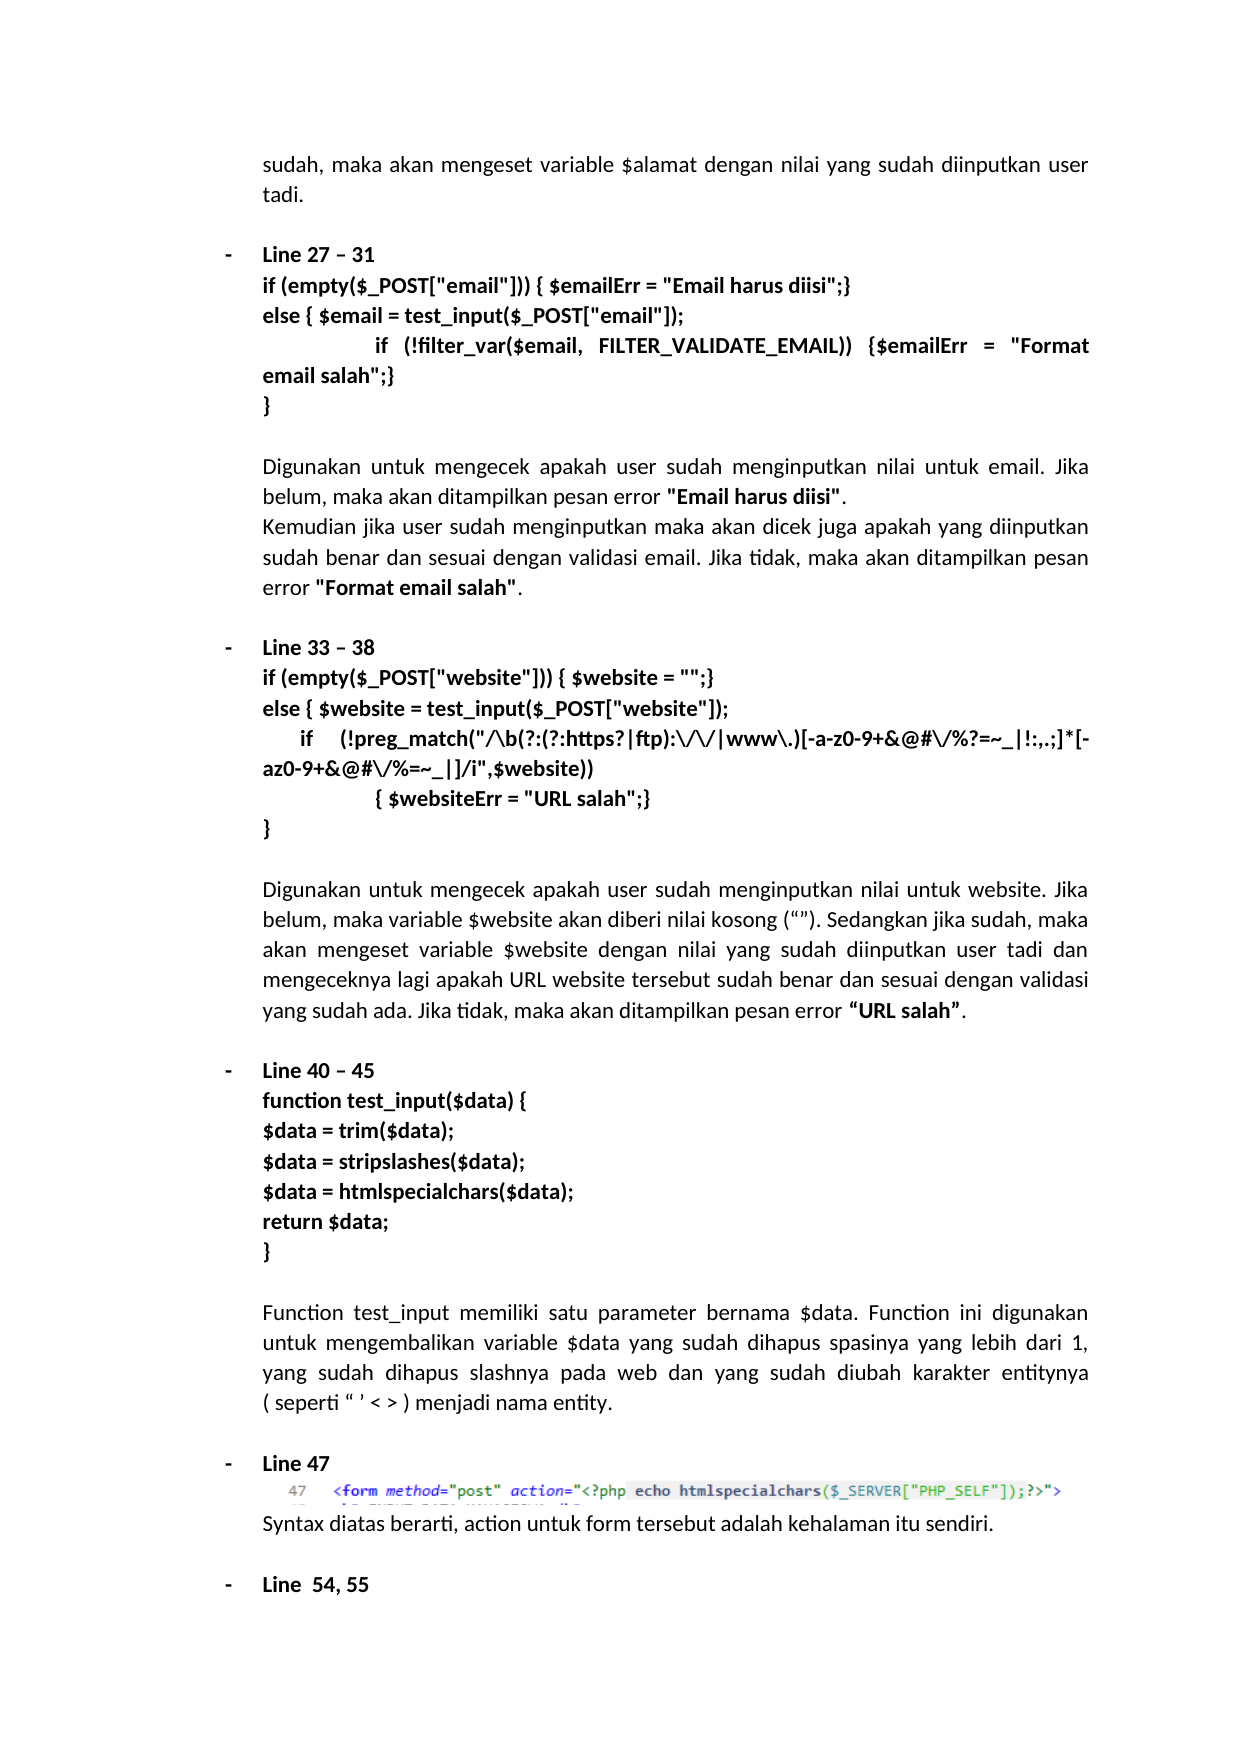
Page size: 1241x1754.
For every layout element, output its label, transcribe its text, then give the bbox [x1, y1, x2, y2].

list else { $email = test_input($_POST["email"]); [262, 301, 1090, 329]
list Kemudian jika user sudah menginputkan maka akan dicek juga apakah yang diinputkan sudah benar dan sesuai dengan validasi email. Jika tidak, maka akan ditampilkan pesan error "Format email salah". [262, 512, 1090, 601]
list { $websiteErr = "URL salah";} [262, 784, 1090, 812]
list return $data; [262, 1207, 1090, 1235]
list } [262, 1237, 1090, 1266]
list Digunakan untuk mengecek apakah user sudah menginputkan nilai untuk website. Jika belum, maka variable $website akan diberi nilai kosong (“”). Sedangkan jika sudah, maka akan mengeset variable $website dengan nilai yang sudah diinputkan user tadi dan mengeceknya lagi apakah URL website tersebut sudah benar dan sesuai dengan validasi yang sudah ada. Jika tidak, maka akan ditampilkan pesan error “URL salah”. [262, 875, 1090, 1024]
list Function test_input memiliki satu parameter bernama $data. Function ini digunakan untuk mengembalikan variable $data yang sudah dihapus spasinya yang lebih dari 1, yang sudah dihapus slashnya pada web dan yang sudah diubah karakter entitynya ( seperti “ ’ < > ) menjadi nama entity. [262, 1298, 1090, 1417]
list Line 54, 55 [225, 1570, 1090, 1598]
list if (empty($_POST["email"])) { $emailErr = "Email harus diisi";} [262, 271, 1090, 299]
list function test_input($data) { [262, 1086, 1090, 1114]
list Line 33 – 38 [225, 633, 1090, 661]
list else { $website = test_input($_POST["website"]); [262, 694, 1090, 722]
list Syntax diatas berarti, action untuk form tersebut adalah kehalaman itu sendiri. [262, 1509, 1090, 1537]
list $data = trim($data); [262, 1117, 1090, 1145]
list Digunakan untuk mengecek apakah user sudah menginputkan nilai untuk email. Jika belum, maka akan ditampilkan pesan error "Email harus diisi". [262, 452, 1090, 510]
list } [262, 814, 1090, 843]
list if (empty($_POST["website"])) { $website = "";} [262, 663, 1090, 692]
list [262, 150, 1090, 208]
list $data = htmlspecialchars($data); [262, 1177, 1090, 1205]
list Line 40 – 45 [225, 1056, 1090, 1084]
list if (!filter_var($email, FILTER_VALIDATE_EMAIL)) {$emailErr = "Format email salah";} [262, 331, 1090, 389]
list Line 47 [225, 1449, 1090, 1477]
list Line 27 – 31 [225, 241, 1090, 269]
list if (!preg_match("/\b(?:(?:https?|ftp):\/\/|www\.)[-a-z0-9+&@#\/%?=~_|!:,.;]*[-az0-9+&@#\/%=~_|]/i",$website)) [262, 724, 1090, 782]
list $data = stripslashes($data); [262, 1147, 1090, 1175]
picture [262, 1479, 1075, 1505]
list } [262, 392, 1090, 420]
